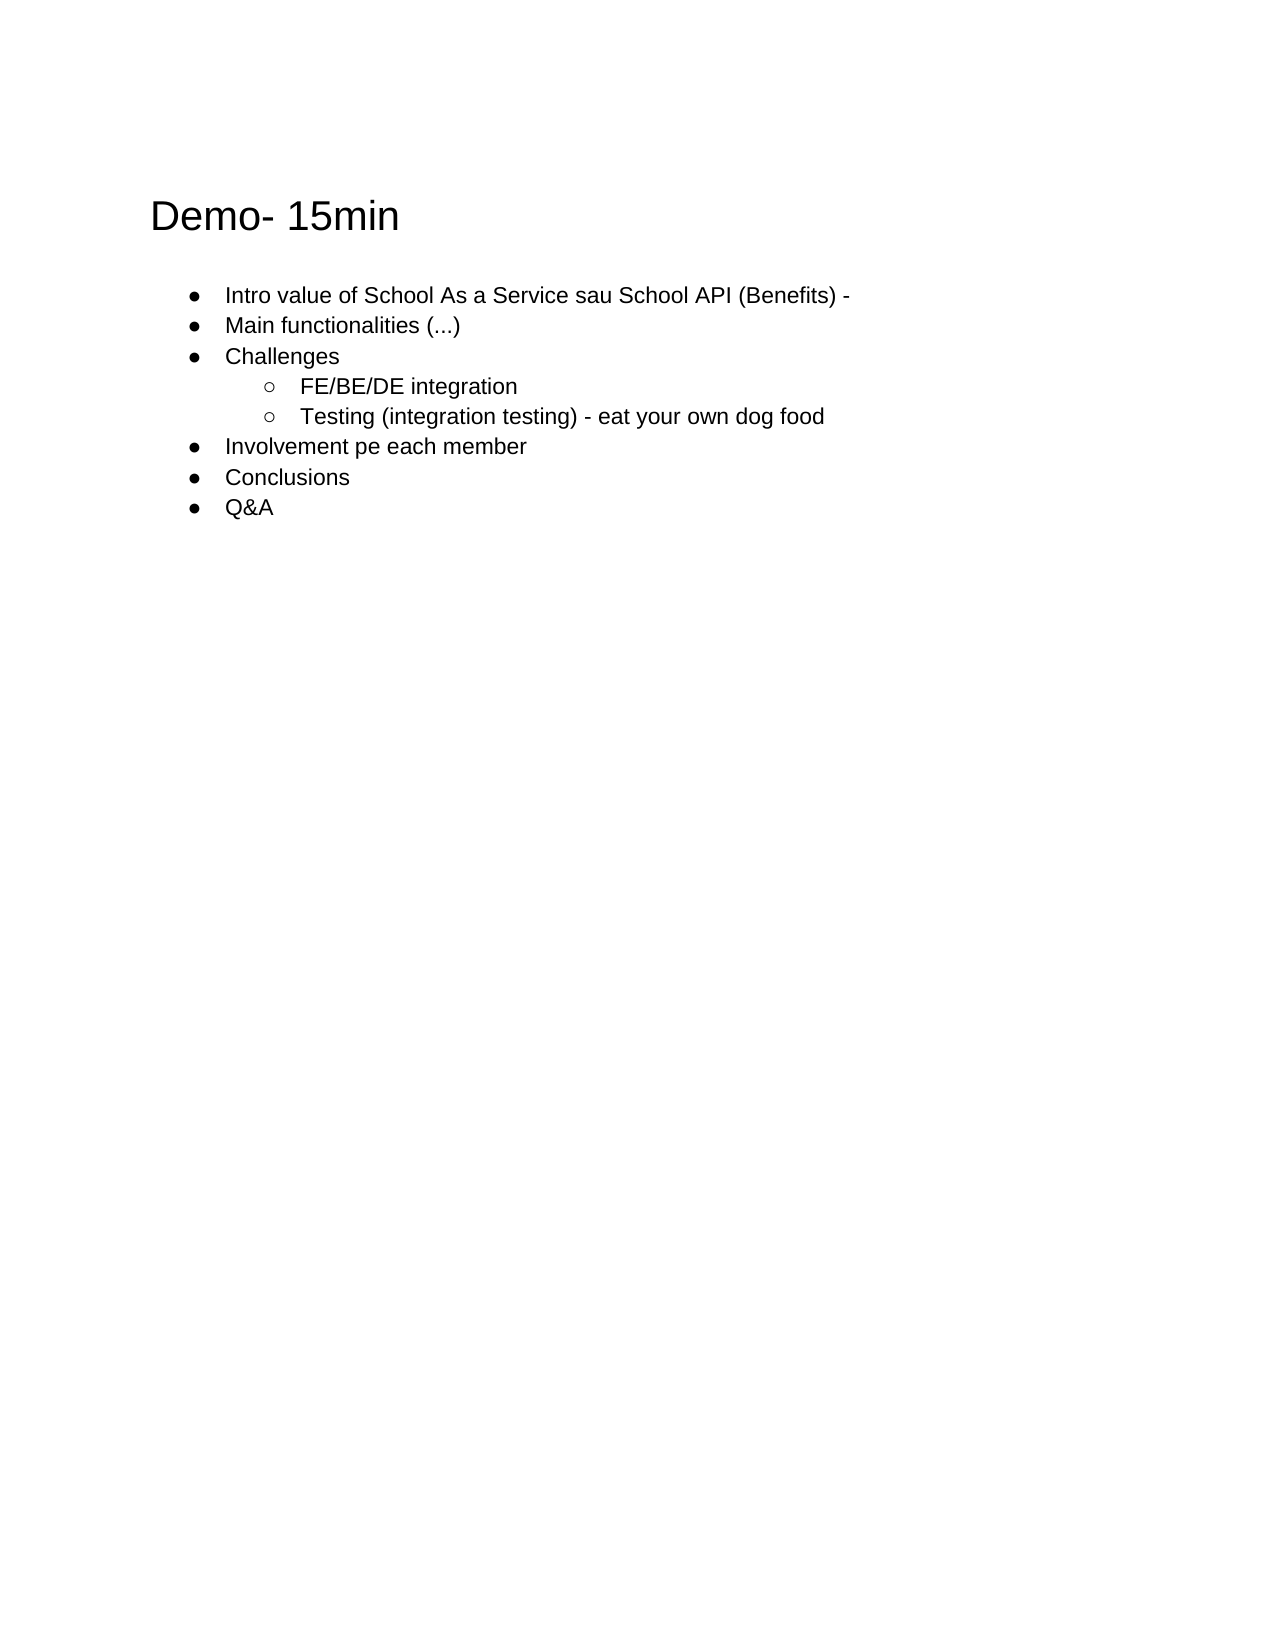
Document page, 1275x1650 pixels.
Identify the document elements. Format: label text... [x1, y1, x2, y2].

list FE/BE/DE integration [262, 373, 1125, 399]
list Testing (integration testing) - eat your own dog food [262, 403, 1125, 429]
list Q&A [187, 494, 1125, 520]
list Involvement pe each member [187, 433, 1125, 460]
list Intro value of School As a Service sau School API (Benefits) - [187, 282, 1125, 309]
subtitle Demo- 15min [150, 192, 1125, 239]
list Conclusions [187, 463, 1125, 490]
list Main functionalities (...) [187, 312, 1125, 339]
list Challenges [187, 343, 1125, 369]
